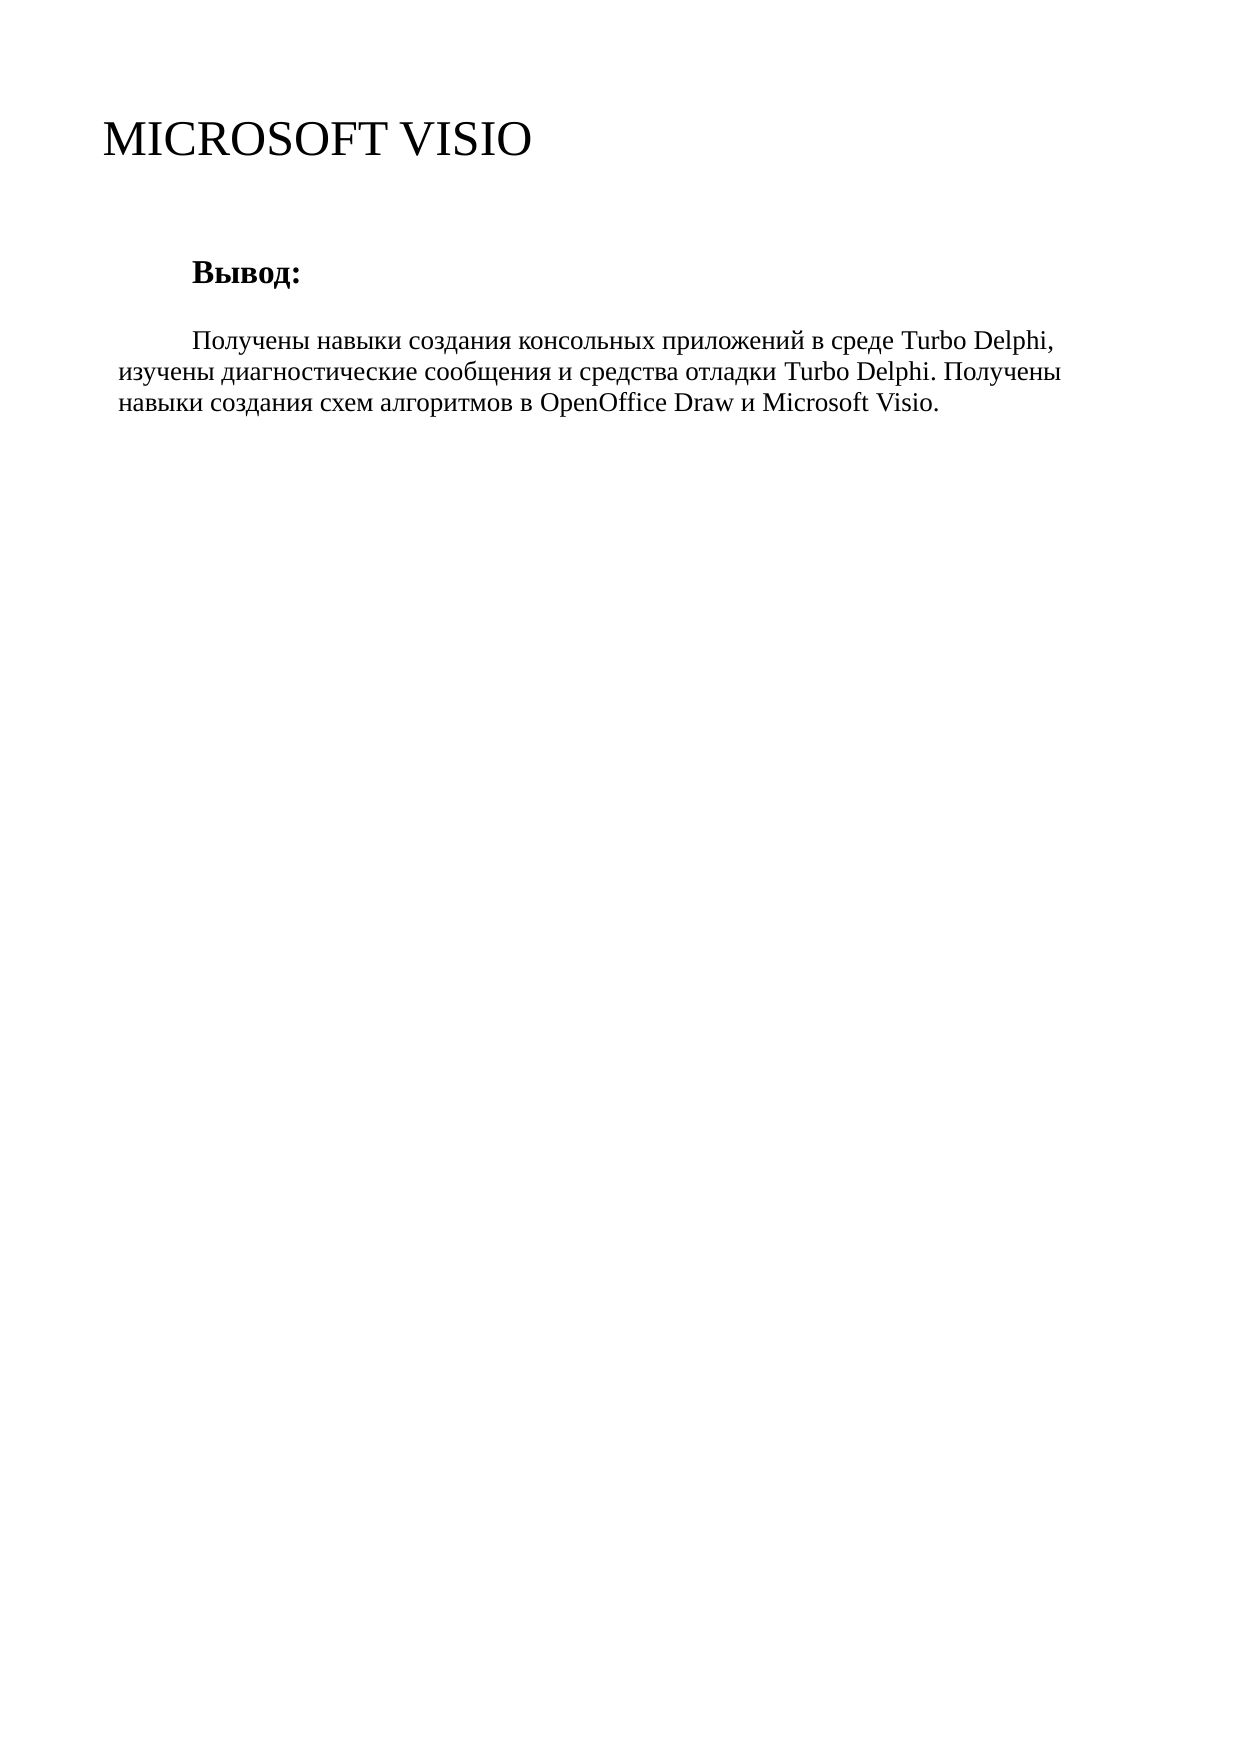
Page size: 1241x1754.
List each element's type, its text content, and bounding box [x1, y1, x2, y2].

text Вывод: [118, 252, 1122, 291]
text Получены навыки создания консольных приложений в среде Turbo Delphi, изучены диагностические сообщения и средства отладки Turbo Delphi. Получены навыки создания схем алгоритмов в OpenOffice Draw и Microsoft Visio. [118, 324, 1122, 418]
